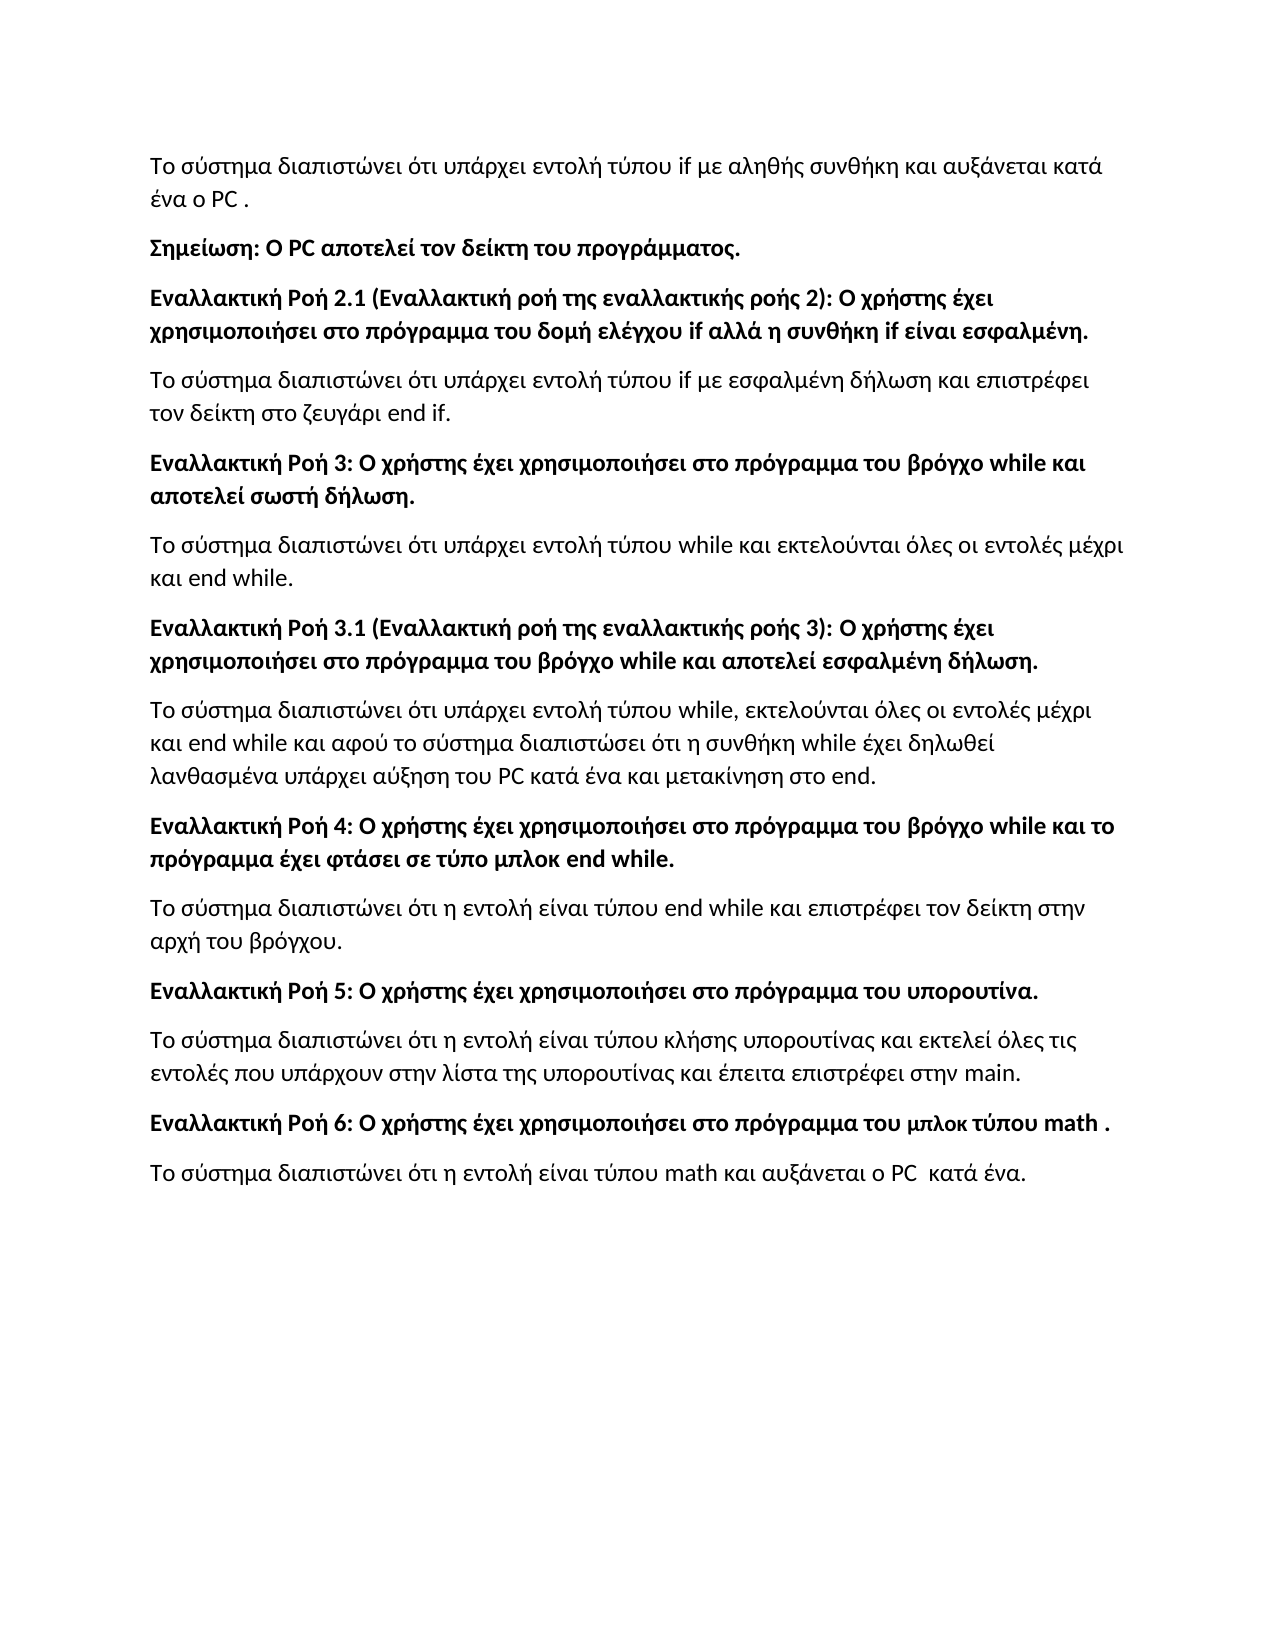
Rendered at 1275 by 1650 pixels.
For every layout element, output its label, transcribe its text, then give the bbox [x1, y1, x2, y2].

text Το σύστημα διαπιστώνει ότι υπάρχει εντολή τύπου while, εκτελούνται όλες οι εντολές μέχρι και end while και αφού το σύστημα διαπιστώσει ότι η συνθήκη while έχει δηλωθεί λανθασμένα υπάρχει αύξηση του PC κατά ένα και μετακίνηση στο end. [150, 694, 1125, 791]
text Εναλλακτική Ροή 2.1 (Εναλλακτική ροή της εναλλακτικής ροής 2): Ο χρήστης έχει χρησιμοποιήσει στο πρόγραμμα του δομή ελέγχου if αλλά η συνθήκη if είναι εσφαλμένη. [150, 282, 1125, 346]
text Σημείωση: Ο PC αποτελεί τον δείκτη του προγράμματος. [150, 232, 1125, 263]
text Το σύστημα διαπιστώνει ότι η εντολή είναι τύπου κλήσης υπορουτίνας και εκτελεί όλες τις εντολές που υπάρχουν στην λίστα της υπορουτίνας και έπειτα επιστρέφει στην main. [150, 1024, 1125, 1088]
text Το σύστημα διαπιστώνει ότι η εντολή είναι τύπου end while και επιστρέφει τον δείκτη στην αρχή του βρόγχου. [150, 892, 1125, 956]
text Το σύστημα διαπιστώνει ότι υπάρχει εντολή τύπου if με αληθής συνθήκη και αυξάνεται κατά ένα ο PC . [150, 150, 1125, 213]
text Εναλλακτική Ροή 6: Ο χρήστης έχει χρησιμοποιήσει στο πρόγραμμα του μπλοκ τύπου math . [150, 1107, 1125, 1138]
text Το σύστημα διαπιστώνει ότι υπάρχει εντολή τύπου if με εσφαλμένη δήλωση και επιστρέφει τον δείκτη στο ζευγάρι end if. [150, 364, 1125, 428]
text Το σύστημα διαπιστώνει ότι υπάρχει εντολή τύπου while και εκτελούνται όλες οι εντολές μέχρι και end while. [150, 529, 1125, 593]
text Εναλλακτική Ροή 3.1 (Εναλλακτική ροή της εναλλακτικής ροής 3): Ο χρήστης έχει χρησιμοποιήσει στο πρόγραμμα του βρόγχο while και αποτελεί εσφαλμένη δήλωση. [150, 612, 1125, 676]
text Εναλλακτική Ροή 3: Ο χρήστης έχει χρησιμοποιήσει στο πρόγραμμα του βρόγχο while και αποτελεί σωστή δήλωση. [150, 447, 1125, 511]
text Το σύστημα διαπιστώνει ότι η εντολή είναι τύπου math και αυξάνεται ο PC κατά ένα. [150, 1157, 1125, 1187]
text Εναλλακτική Ροή 5: Ο χρήστης έχει χρησιμοποιήσει στο πρόγραμμα του υπορουτίνα. [150, 975, 1125, 1006]
text Εναλλακτική Ροή 4: Ο χρήστης έχει χρησιμοποιήσει στο πρόγραμμα του βρόγχο while και το πρόγραμμα έχει φτάσει σε τύπο μπλοκ end while. [150, 810, 1125, 873]
